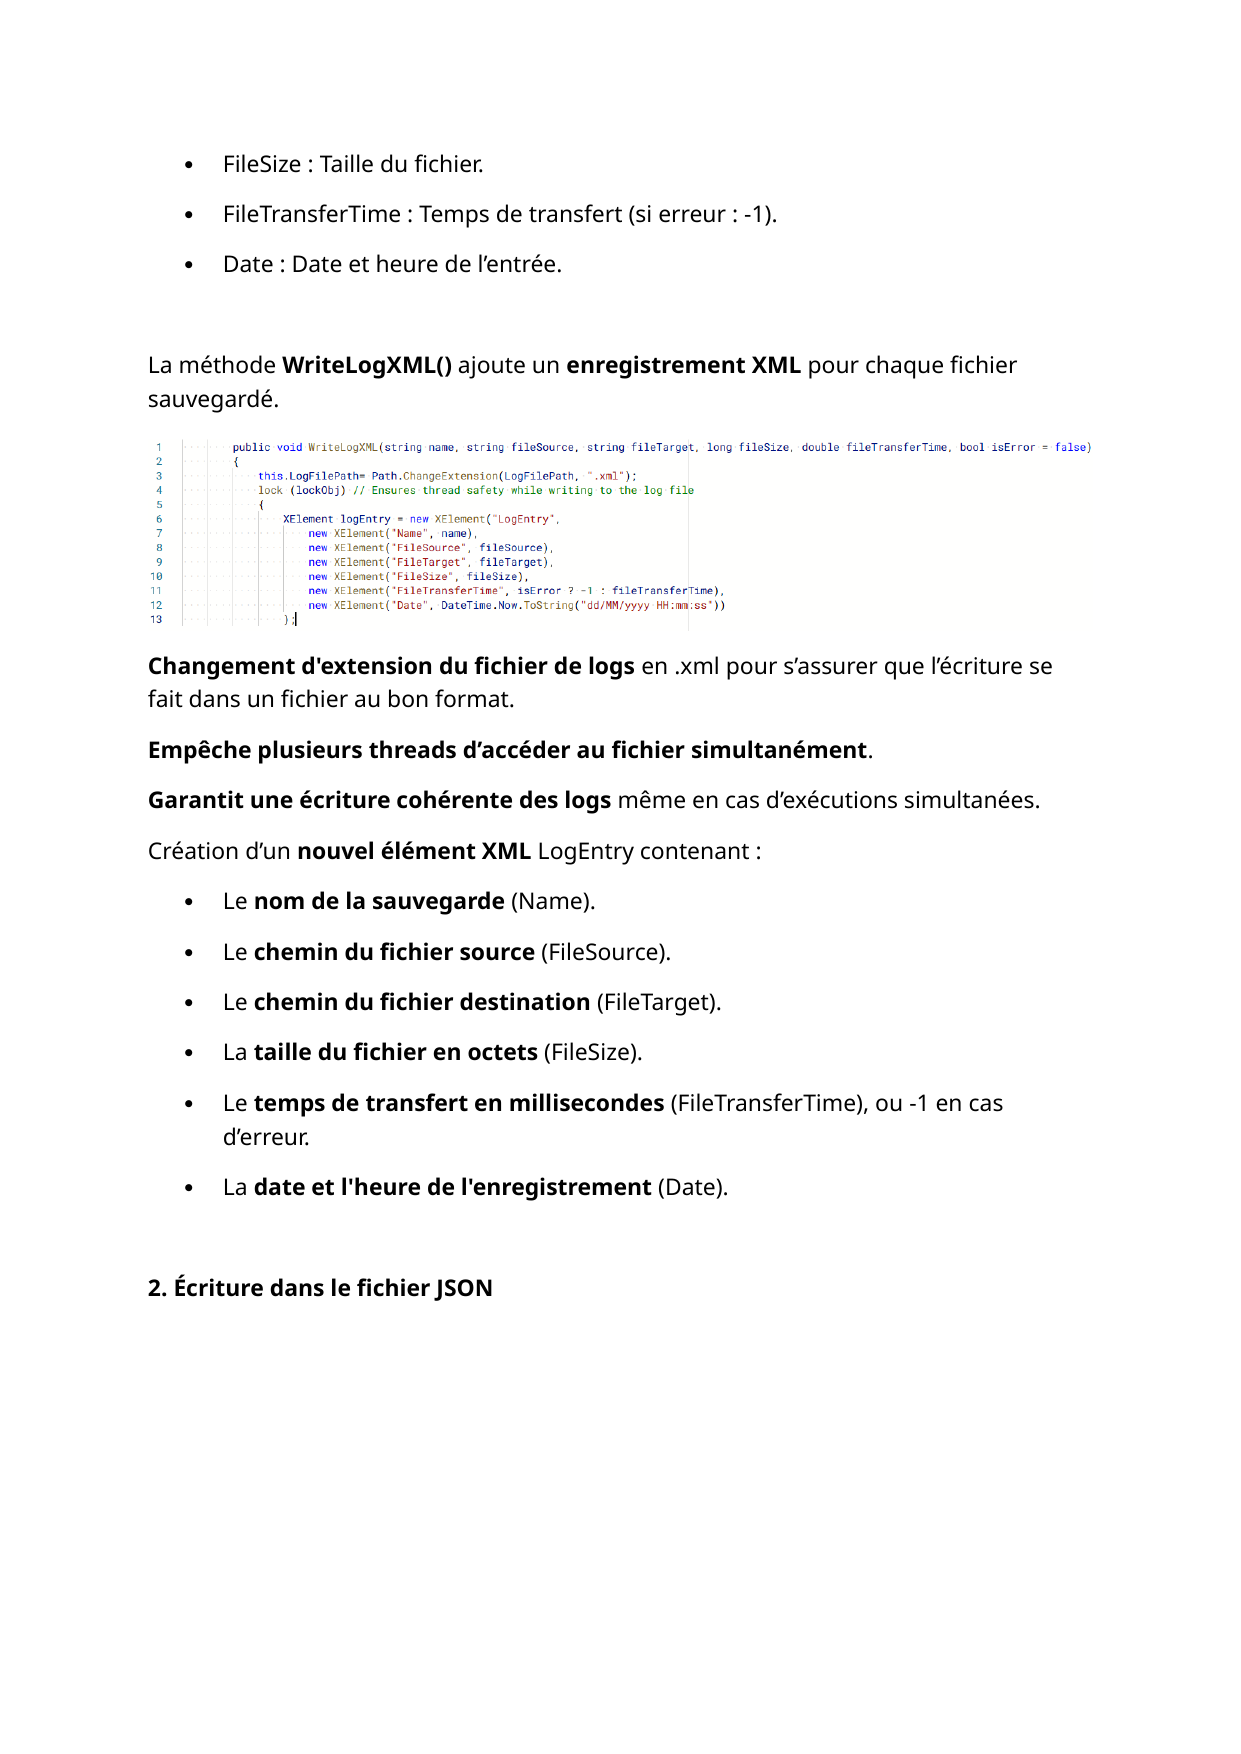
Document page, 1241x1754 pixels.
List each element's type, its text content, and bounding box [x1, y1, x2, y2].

text Garantit une écriture cohérente des logs même en cas d’exécutions simultanées. [148, 784, 1093, 815]
text Empêche plusieurs threads d’accéder au fichier simultanément. [148, 734, 1093, 765]
list La date et l'heure de l'enregistrement (Date). [185, 1171, 1093, 1202]
list FileSize : Taille du fichier. [185, 148, 1093, 179]
list Date : Date et heure de l’entrée. [185, 248, 1093, 280]
picture [147, 433, 1093, 631]
list FileTransferTime : Temps de transfert (si erreur : -1). [185, 198, 1093, 229]
text Changement d'extension du fichier de logs en .xml pour s’assurer que l’écriture se fait dans un fichier au bon format. [148, 649, 1093, 714]
text La méthode WriteLogXML() ajoute un enregistrement XML pour chaque fichier sauvegardé. [148, 349, 1093, 414]
list Le temps de transfert en millisecondes (FileTransferTime), ou -1 en cas d’erreur. [185, 1087, 1093, 1152]
list Le chemin du fichier destination (FileTarget). [185, 986, 1093, 1017]
text 2. Écriture dans le fichier JSON [148, 1272, 1093, 1303]
list Le chemin du fichier source (FileSource). [185, 935, 1093, 967]
list Le nom de la sauvegarde (Name). [185, 885, 1093, 916]
text Création d’un nouvel élément XML LogEntry contenant : [148, 834, 1093, 866]
list La taille du fichier en octets (FileSize). [185, 1036, 1093, 1067]
